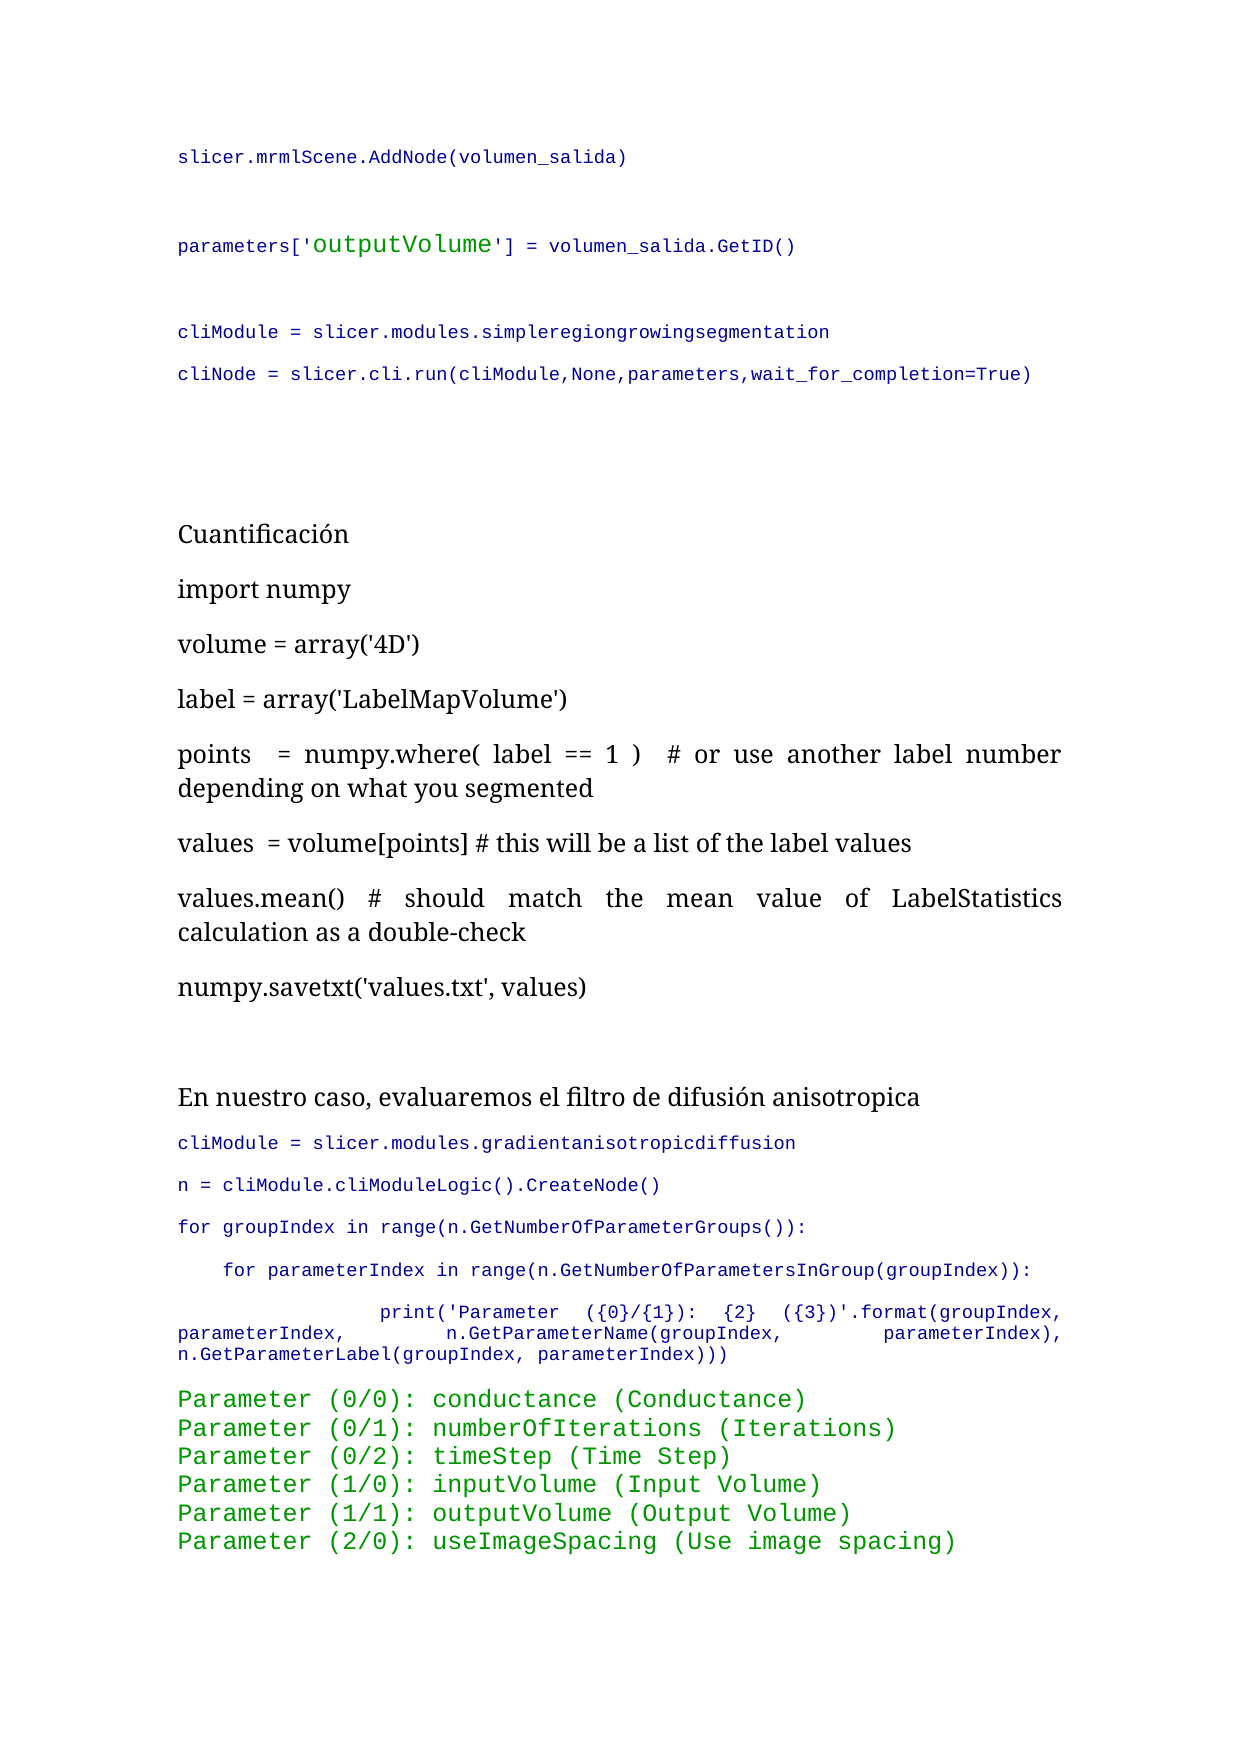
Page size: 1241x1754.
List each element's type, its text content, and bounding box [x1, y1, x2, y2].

text cliModule = slicer.modules.gradientanisotropicdiffusion [177, 1134, 1063, 1155]
text values.mean() # should match the mean value of LabelStatistics calculation as a double-check [177, 880, 1063, 948]
text En nuestro caso, evaluaremos el filtro de difusión anisotropica [177, 1079, 1063, 1113]
text cliNode = slicer.cli.run(cliModule,None,parameters,wait_for_completion=True) [177, 365, 1063, 386]
text cliModule = slicer.modules.simpleregiongrowingsegmentation [177, 323, 1063, 344]
text label = array('LabelMapVolume') [177, 682, 1063, 716]
text Parameter (2/0): useImageSpacing (Use image spacing) [177, 1529, 1063, 1557]
text n = cliModule.cliModuleLogic().CreateNode() [177, 1176, 1063, 1197]
text Cuantificación [177, 517, 1063, 551]
text import numpy [177, 572, 1063, 606]
text Parameter (1/0): inputVolume (Input Volume) [177, 1472, 1063, 1500]
text points = numpy.where( label == 1 ) # or use another label number depending on what you segmented [177, 737, 1063, 805]
text Parameter (0/2): timeStep (Time Step) [177, 1444, 1063, 1472]
text Parameter (1/1): outputVolume (Output Volume) [177, 1500, 1063, 1529]
text for groupIndex in range(n.GetNumberOfParameterGroups()): [177, 1218, 1063, 1239]
text values = volume[points] # this will be a list of the label values [177, 826, 1063, 859]
text volume = array('4D') [177, 627, 1063, 661]
text for parameterIndex in range(n.GetNumberOfParametersInGroup(groupIndex)): [177, 1260, 1063, 1282]
text Parameter (0/0): conductance (Conductance) [177, 1387, 1063, 1415]
text numpy.savetxt('values.txt', values) [177, 969, 1063, 1003]
text slicer.mrmlScene.AddNode(volumen_salida) [177, 148, 1063, 169]
text print('Parameter ({0}/{1}): {2} ({3})'.format(groupIndex, parameterIndex, n.GetParameterName(groupIndex, parameterIndex), n.GetParameterLabel(groupIndex, parameterIndex))) [177, 1302, 1063, 1366]
text parameters['outputVolume'] = volumen_salida.GetID() [177, 232, 1063, 260]
text Parameter (0/1): numberOfIterations (Iterations) [177, 1415, 1063, 1444]
